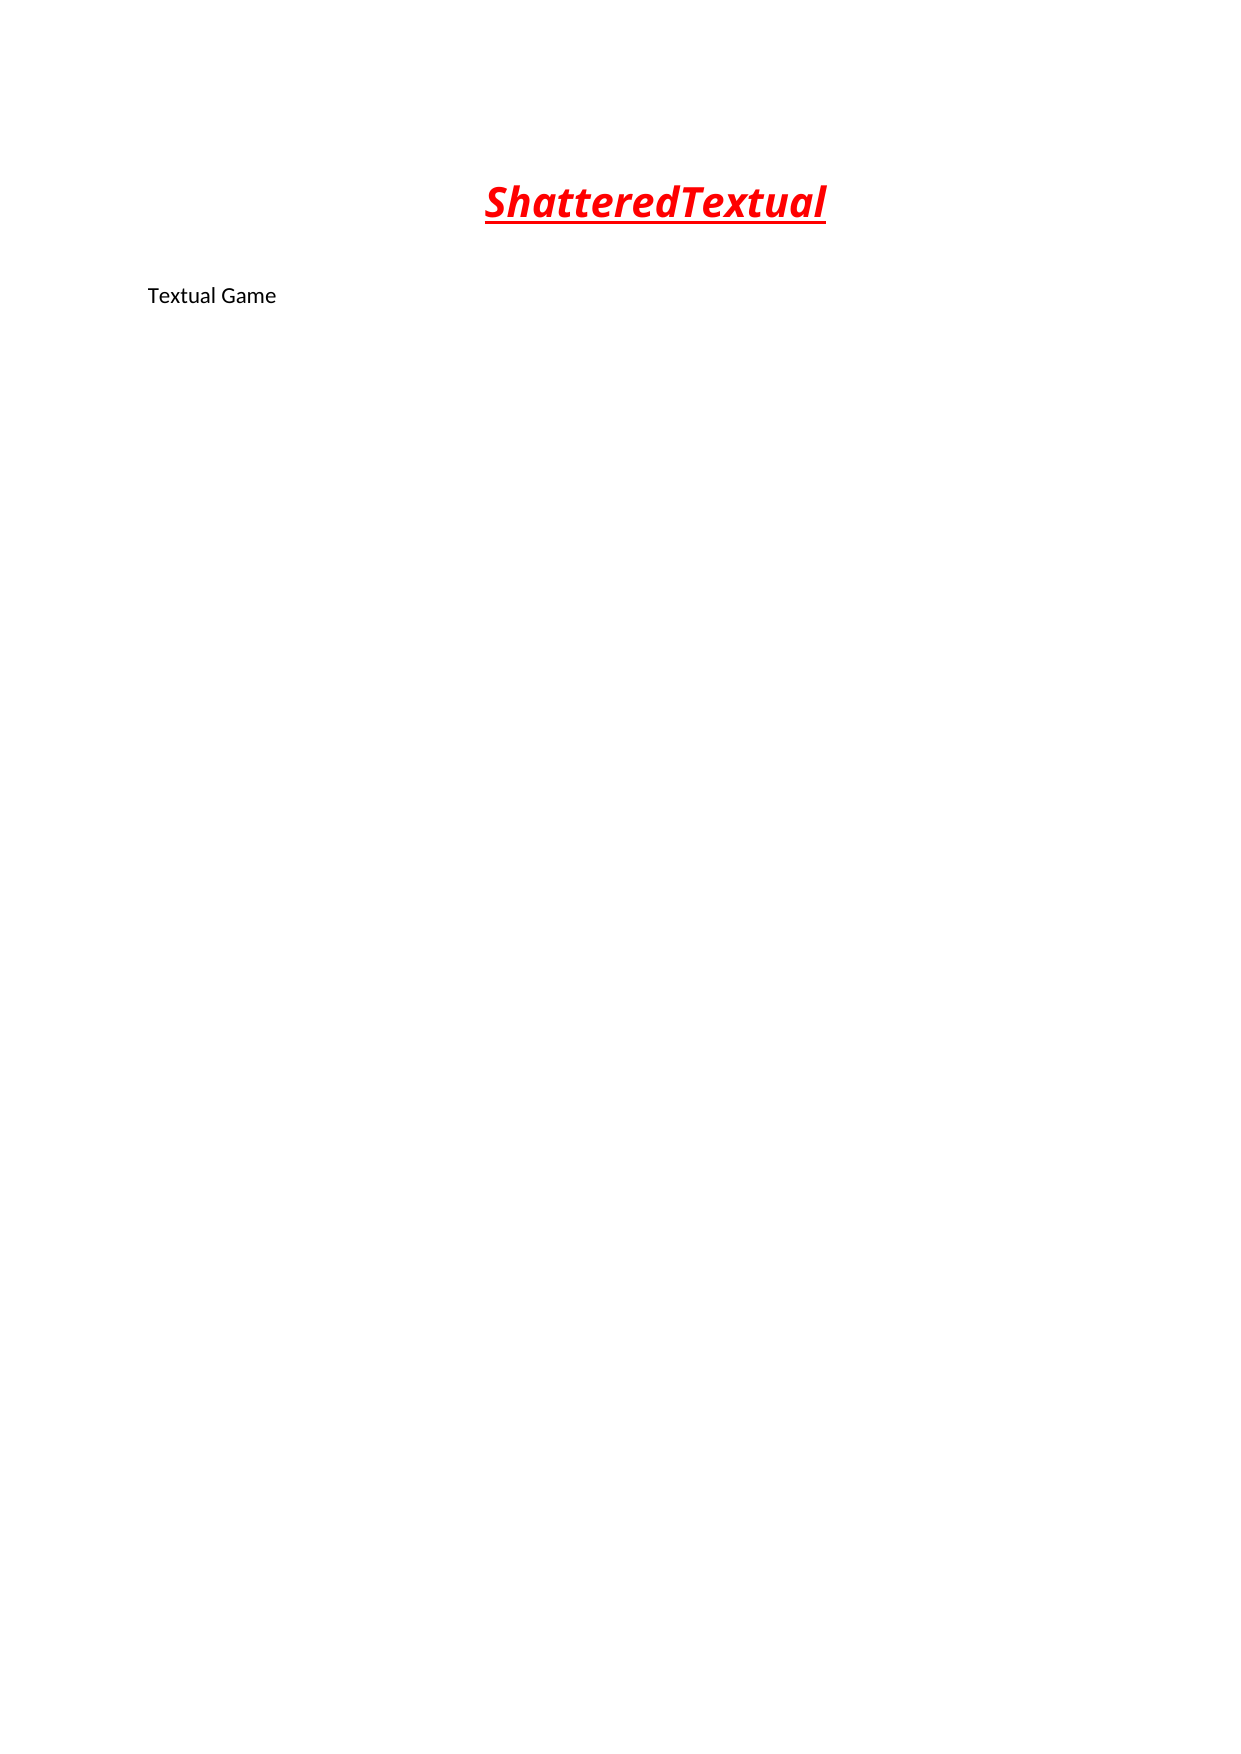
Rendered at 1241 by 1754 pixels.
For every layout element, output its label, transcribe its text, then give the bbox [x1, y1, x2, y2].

text Textual Game [148, 281, 1093, 309]
subtitle ShatteredTextual [223, 173, 1093, 229]
